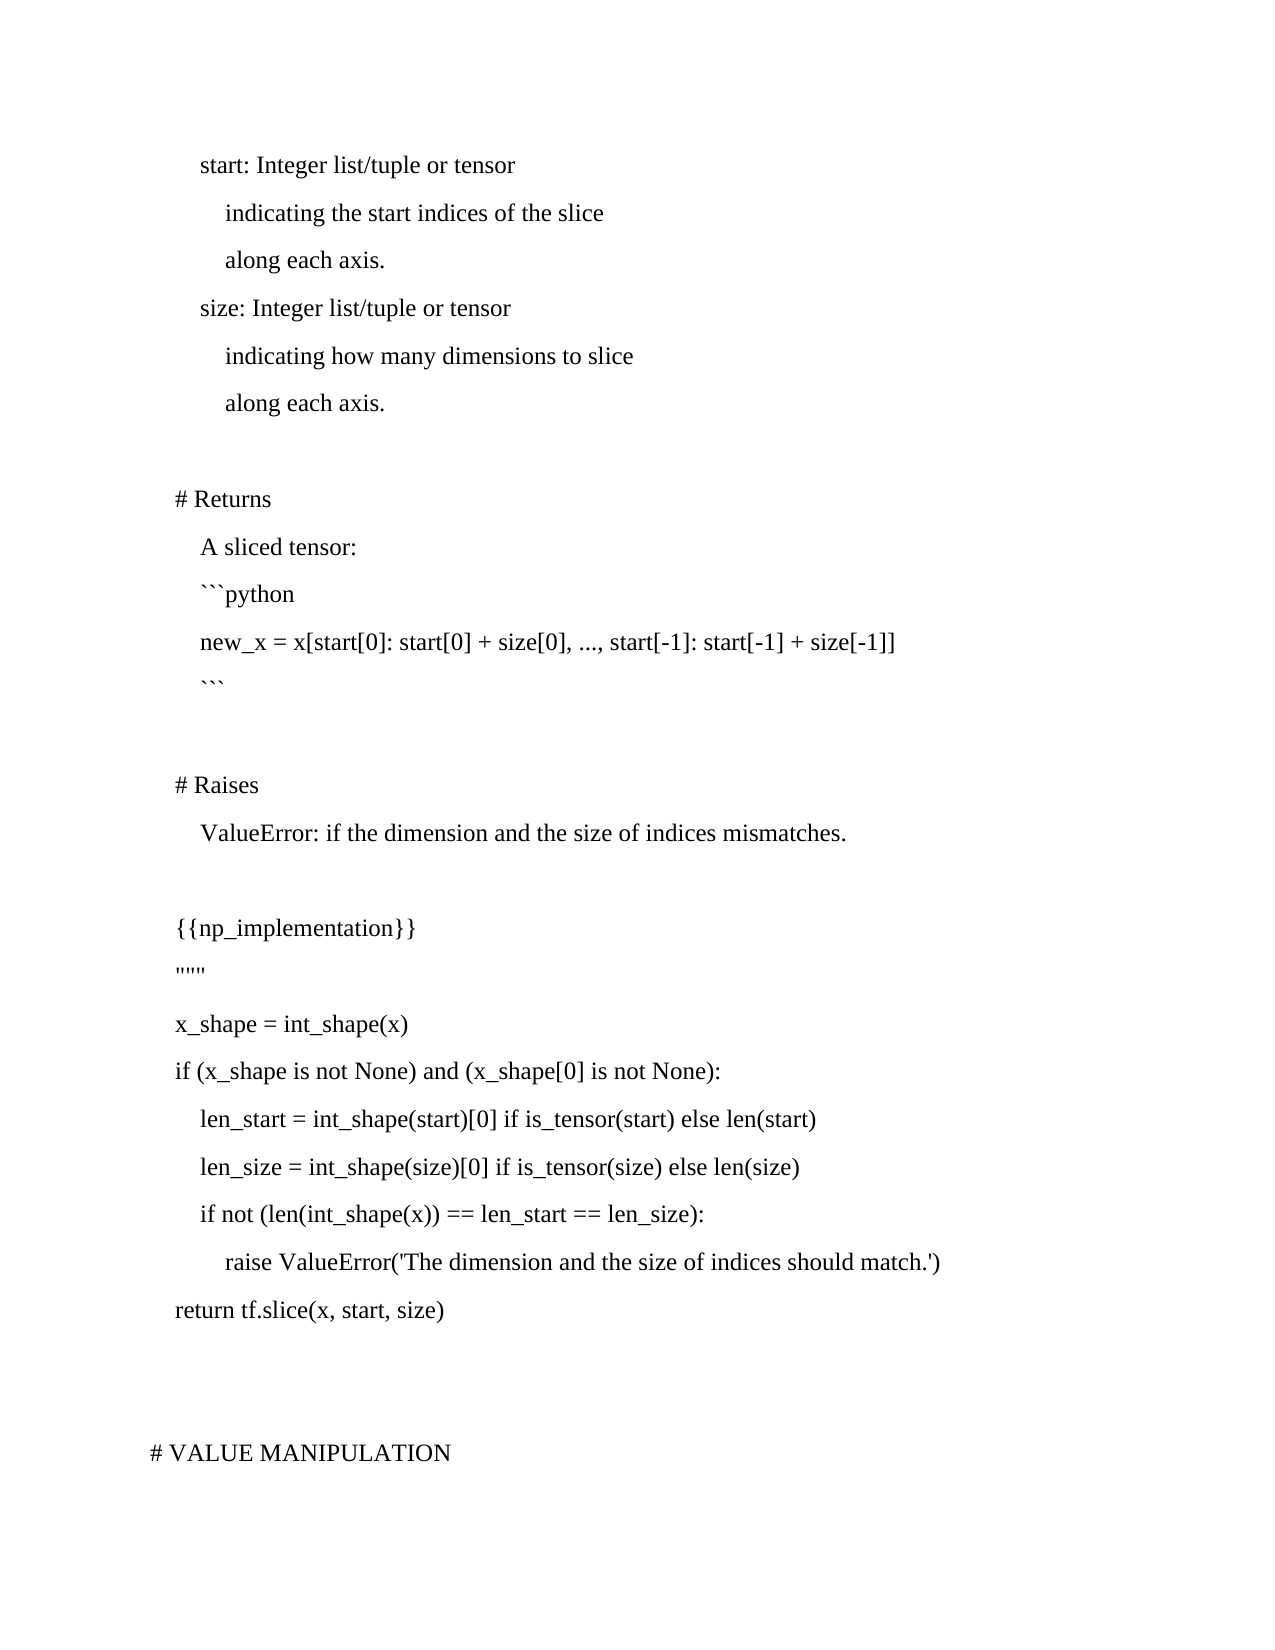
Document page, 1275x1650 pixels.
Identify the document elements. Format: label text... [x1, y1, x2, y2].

text ValueError: if the dimension and the size of indices mismatches. [150, 818, 1125, 847]
text along each axis. [150, 388, 1125, 417]
text {{np_implementation}} [150, 913, 1125, 942]
text len_start = int_shape(start)[0] if is_tensor(start) else len(start) [150, 1104, 1125, 1133]
text indicating the start indices of the slice [150, 198, 1125, 226]
text new_x = x[start[0]: start[0] + size[0], ..., start[-1]: start[-1] + size[-1]] [150, 627, 1125, 656]
text # Raises [150, 770, 1125, 799]
text indicating how many dimensions to slice [150, 341, 1125, 369]
text raise ValueError('The dimension and the size of indices should match.') [150, 1247, 1125, 1276]
text # VALUE MANIPULATION [150, 1438, 1125, 1467]
text len_size = int_shape(size)[0] if is_tensor(size) else len(size) [150, 1152, 1125, 1181]
text if not (len(int_shape(x)) == len_start == len_size): [150, 1199, 1125, 1228]
text A sliced tensor: [150, 532, 1125, 560]
text """ [150, 961, 1125, 990]
text # Returns [150, 484, 1125, 513]
text x_shape = int_shape(x) [150, 1009, 1125, 1037]
text start: Integer list/tuple or tensor [150, 150, 1125, 179]
text along each axis. [150, 245, 1125, 274]
text ```python [150, 579, 1125, 608]
text return tf.slice(x, start, size) [150, 1295, 1125, 1324]
text ``` [150, 675, 1125, 703]
text size: Integer list/tuple or tensor [150, 293, 1125, 322]
text if (x_shape is not None) and (x_shape[0] is not None): [150, 1056, 1125, 1085]
